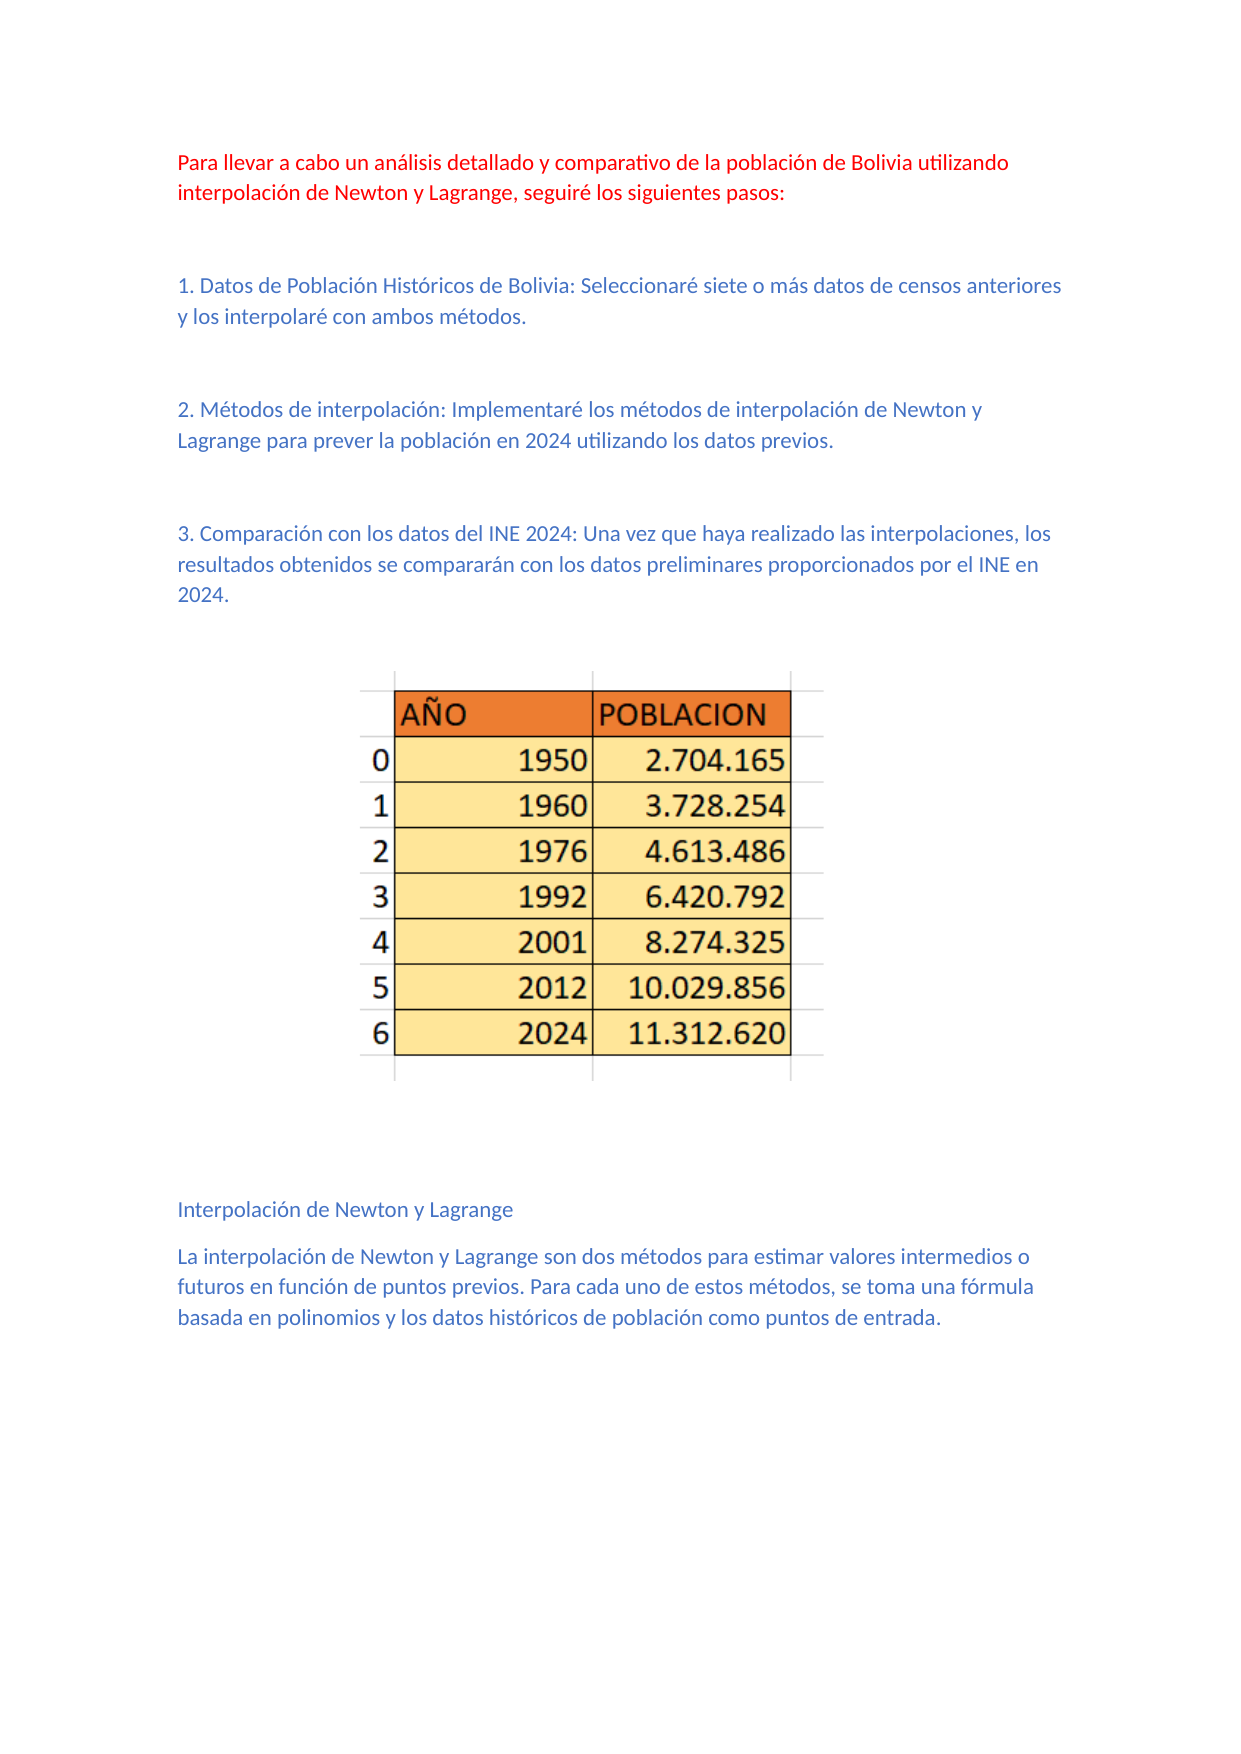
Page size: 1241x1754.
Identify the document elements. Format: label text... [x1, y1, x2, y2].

text 2. Métodos de interpolación: Implementaré los métodos de interpolación de Newton y Lagrange para prever la población en 2024 utilizando los datos previos. [177, 396, 1063, 454]
text Interpolación de Newton y Lagrange [177, 1195, 1063, 1223]
picture [359, 671, 824, 1081]
text Para llevar a cabo un análisis detallado y comparativo de la población de Bolivia utilizando interpolación de Newton y Lagrange, seguiré los siguientes pasos: [177, 148, 1063, 206]
text 3. Comparación con los datos del INE 2024: Una vez que haya realizado las interpolaciones, los resultados obtenidos se compararán con los datos preliminares proporcionados por el INE en 2024. [177, 519, 1063, 608]
text La interpolación de Newton y Lagrange son dos métodos para estimar valores intermedios o futuros en función de puntos previos. Para cada uno de estos métodos, se toma una fórmula basada en polinomios y los datos históricos de población como puntos de entrada. [177, 1242, 1063, 1331]
text 1. Datos de Población Históricos de Bolivia: Seleccionaré siete o más datos de censos anteriores y los interpolaré con ambos métodos. [177, 272, 1063, 330]
